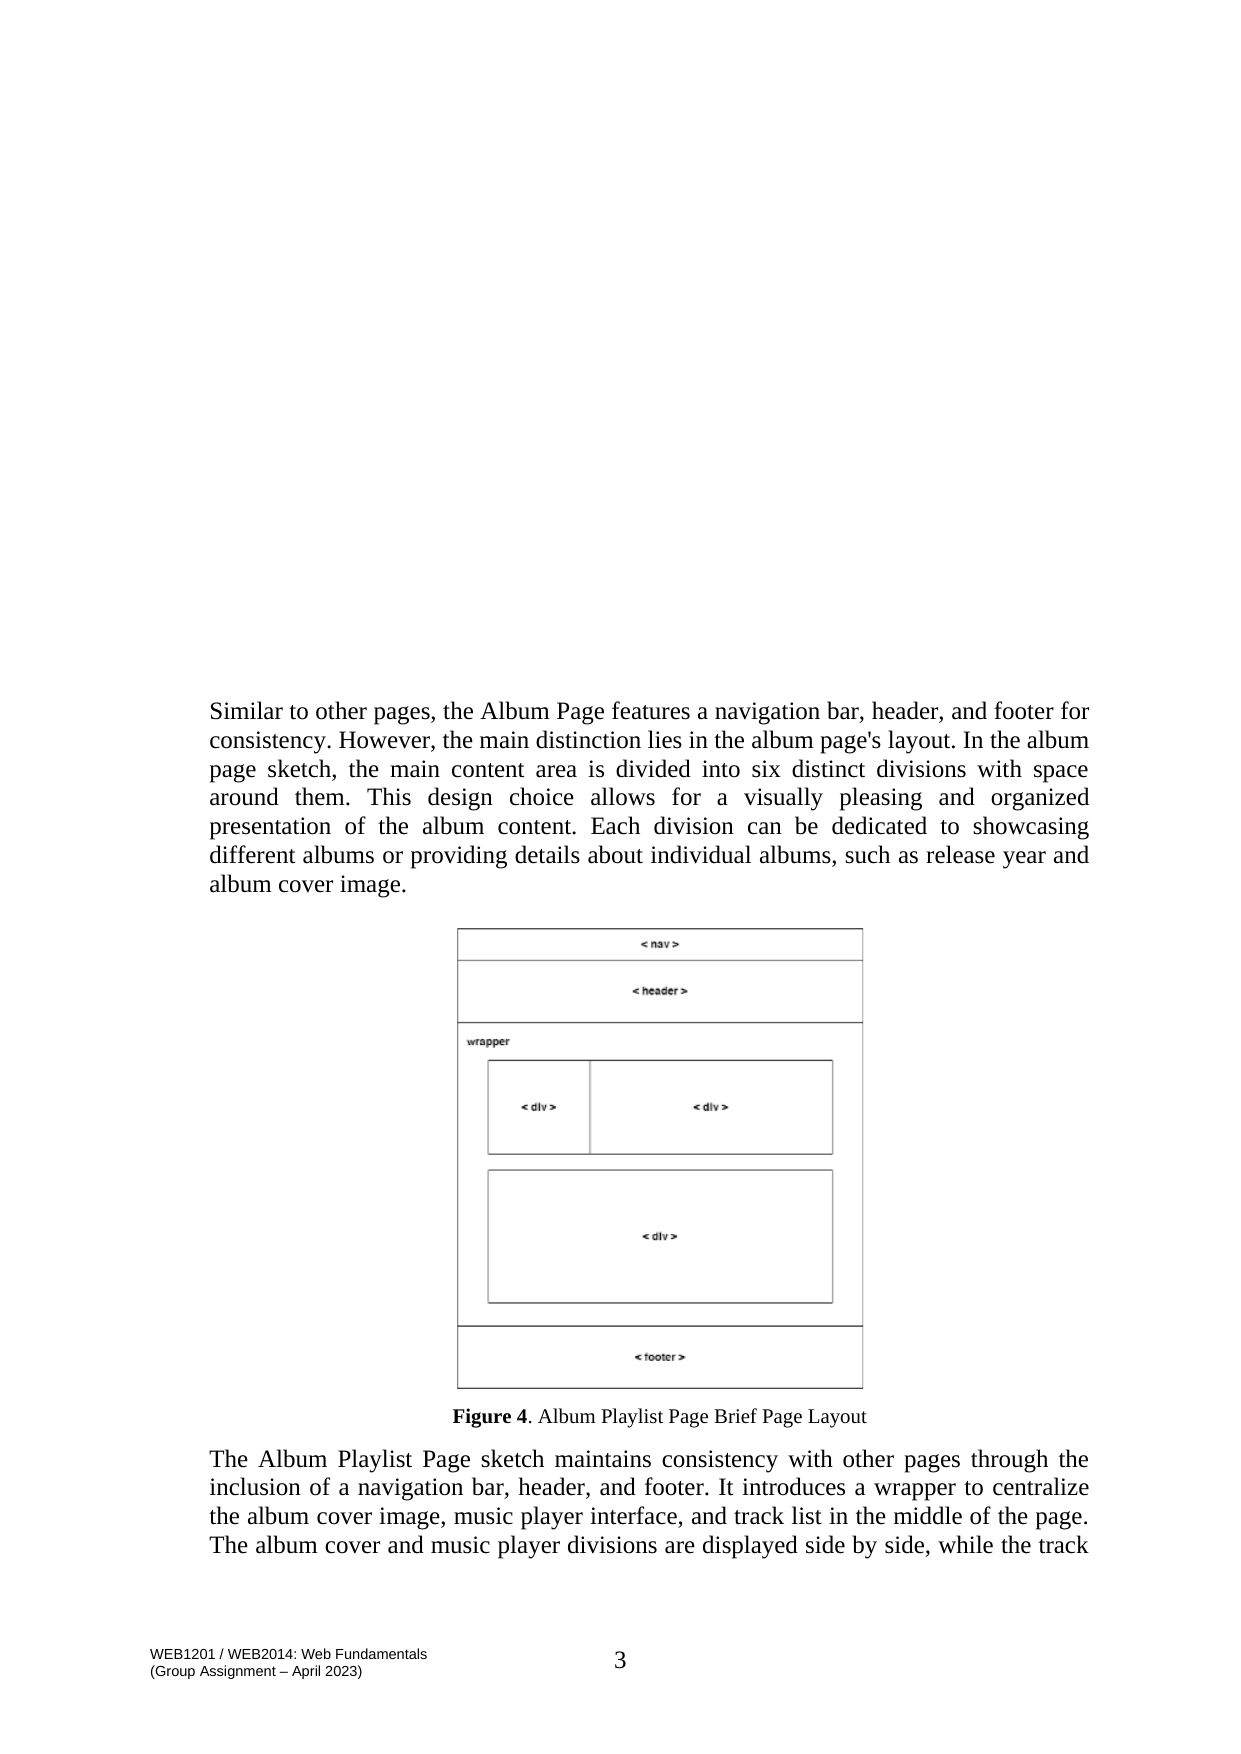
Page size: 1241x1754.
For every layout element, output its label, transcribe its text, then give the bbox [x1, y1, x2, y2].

text Similar to other pages, the Album Page features a navigation bar, header, and footer for consistency. However, the main distinction lies in the album page's layout. In the album page sketch, the main content area is divided into six distinct divisions with space around them. This design choice allows for a visually pleasing and organized presentation of the album content. Each division can be dedicated to showcasing different albums or providing details about individual albums, such as release year and album cover image. [209, 696, 1090, 897]
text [209, 1444, 1090, 1559]
picture [457, 927, 864, 1389]
